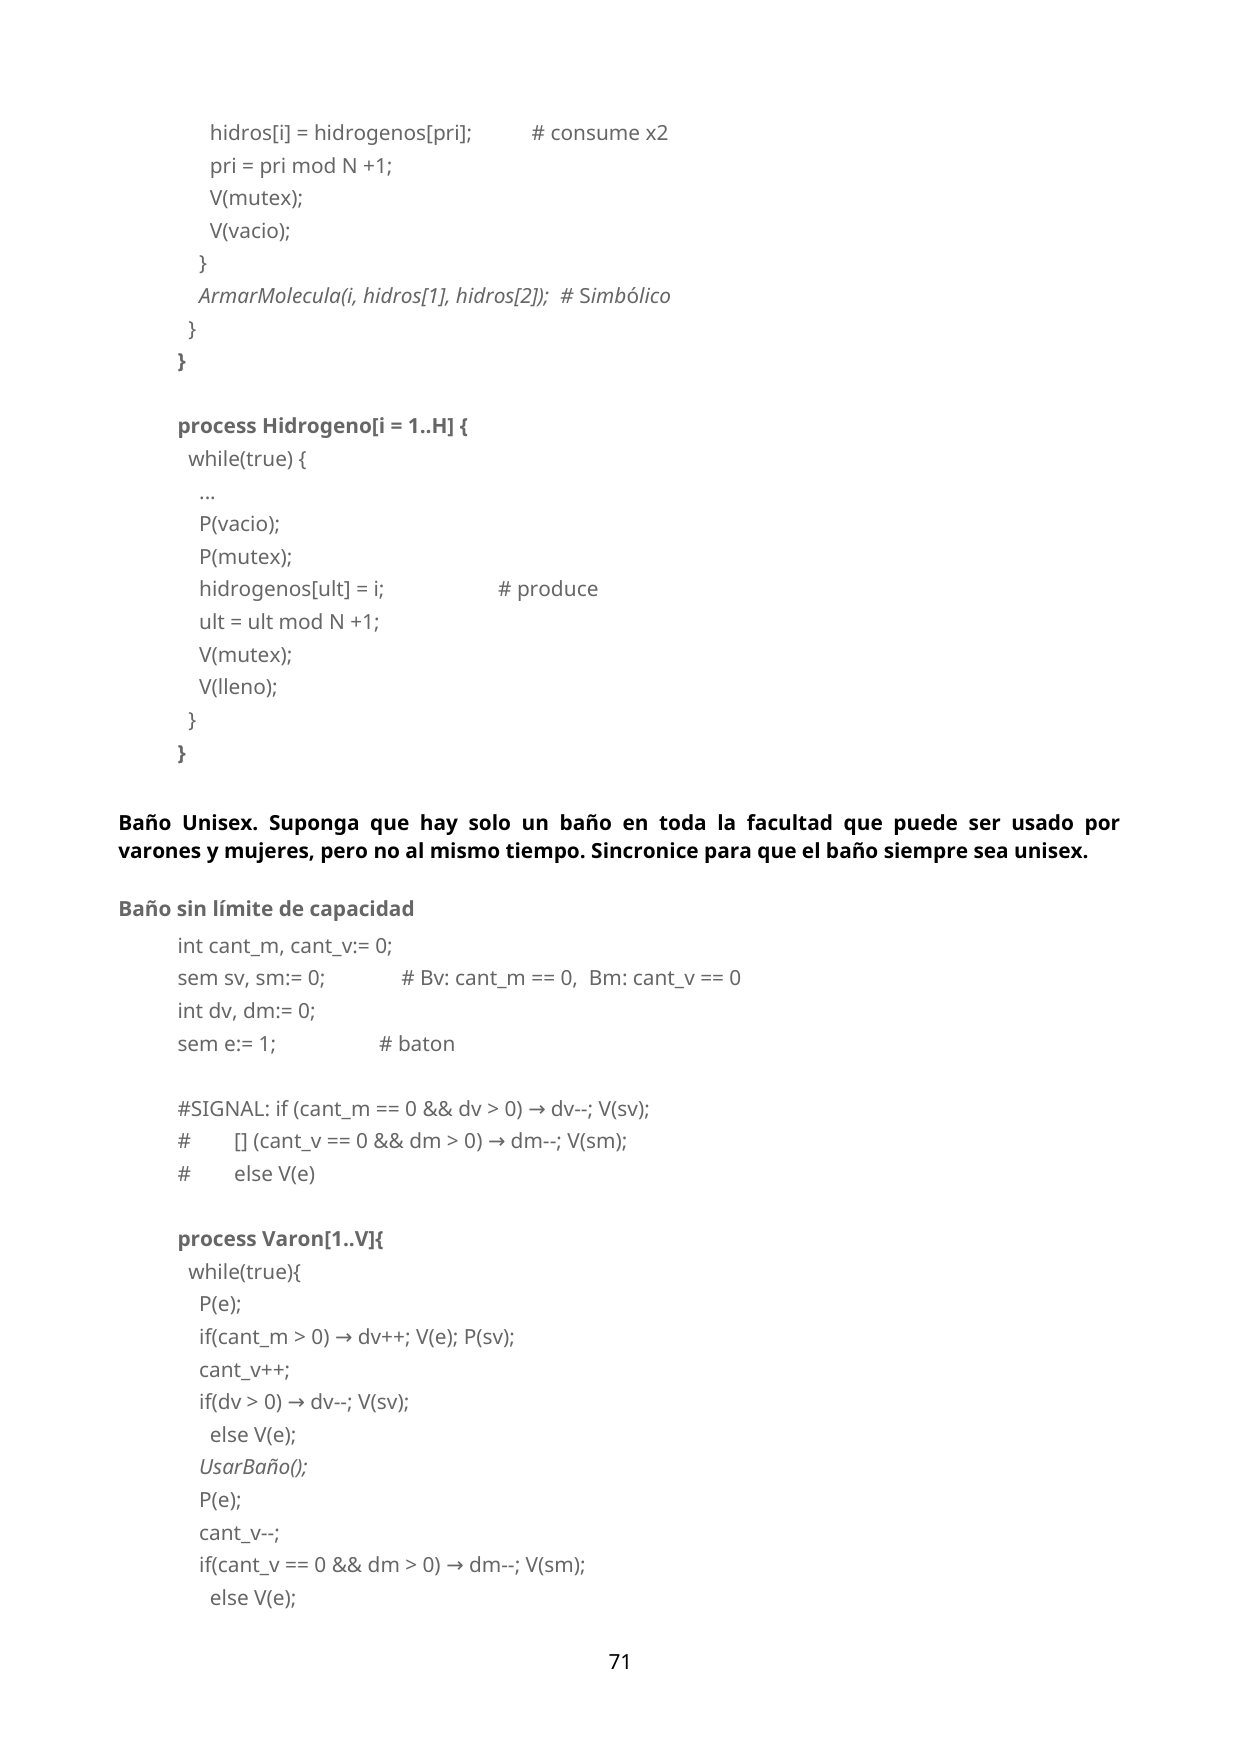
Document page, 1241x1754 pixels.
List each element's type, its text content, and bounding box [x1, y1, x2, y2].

text while(true) { [177, 444, 1122, 473]
text else V(e); [177, 1583, 1122, 1611]
text process Varon[1..V]{ [177, 1224, 1122, 1253]
text sem sv, sm:= 0; # Bv: cant_m == 0, Bm: cant_v == 0 [177, 963, 1122, 992]
text P(e); [177, 1289, 1122, 1318]
text P(vacio); [177, 509, 1122, 538]
text V(vacio); [177, 216, 1122, 244]
text #SIGNAL: if (cant_m == 0 && dv > 0) → dv--; V(sv); [177, 1094, 1122, 1122]
text pri = pri mod N +1; [177, 151, 1122, 179]
text cant_v++; [177, 1355, 1122, 1383]
text process Hidrogeno[i = 1..H] { [177, 412, 1122, 440]
text UsarBaño(); [177, 1452, 1122, 1481]
text } [177, 346, 1122, 375]
text if(cant_m > 0) → dv++; V(e); P(sv); [177, 1322, 1122, 1351]
text # [] (cant_v == 0 && dm > 0) → dm--; V(sm); [177, 1126, 1122, 1155]
text ult = ult mod N +1; [177, 607, 1122, 636]
text } [177, 314, 1122, 342]
subtitle Baño sin límite de capacidad [118, 894, 1122, 922]
text if(cant_v == 0 && dm > 0) → dm--; V(sm); [177, 1550, 1122, 1579]
text sem e:= 1; # baton [177, 1029, 1122, 1057]
text # else V(e) [177, 1159, 1122, 1187]
text } [177, 738, 1122, 766]
text hidrogenos[ult] = i; # produce [177, 574, 1122, 603]
text V(mutex); [177, 640, 1122, 668]
text else V(e); [177, 1420, 1122, 1448]
text } [177, 248, 1122, 277]
text int dv, dm:= 0; [177, 996, 1122, 1024]
text while(true){ [177, 1257, 1122, 1285]
text ... [177, 477, 1122, 505]
subtitle Baño Unisex. Suponga que hay solo un baño en toda la facultad que puede ser usado por varones y mujeres, pero no al mismo tiempo. Sincronice para que el baño siempre sea unisex. [118, 808, 1122, 865]
text P(mutex); [177, 542, 1122, 570]
text } [177, 705, 1122, 733]
text ArmarMolecula(i, hidros[1], hidros[2]); # Simbólico [177, 281, 1122, 309]
text V(mutex); [177, 183, 1122, 212]
text int cant_m, cant_v:= 0; [177, 931, 1122, 959]
text if(dv > 0) → dv--; V(sv); [177, 1387, 1122, 1416]
text cant_v--; [177, 1518, 1122, 1546]
text hidros[i] = hidrogenos[pri]; # consume x2 [177, 118, 1122, 147]
text P(e); [177, 1485, 1122, 1513]
text V(lleno); [177, 672, 1122, 701]
